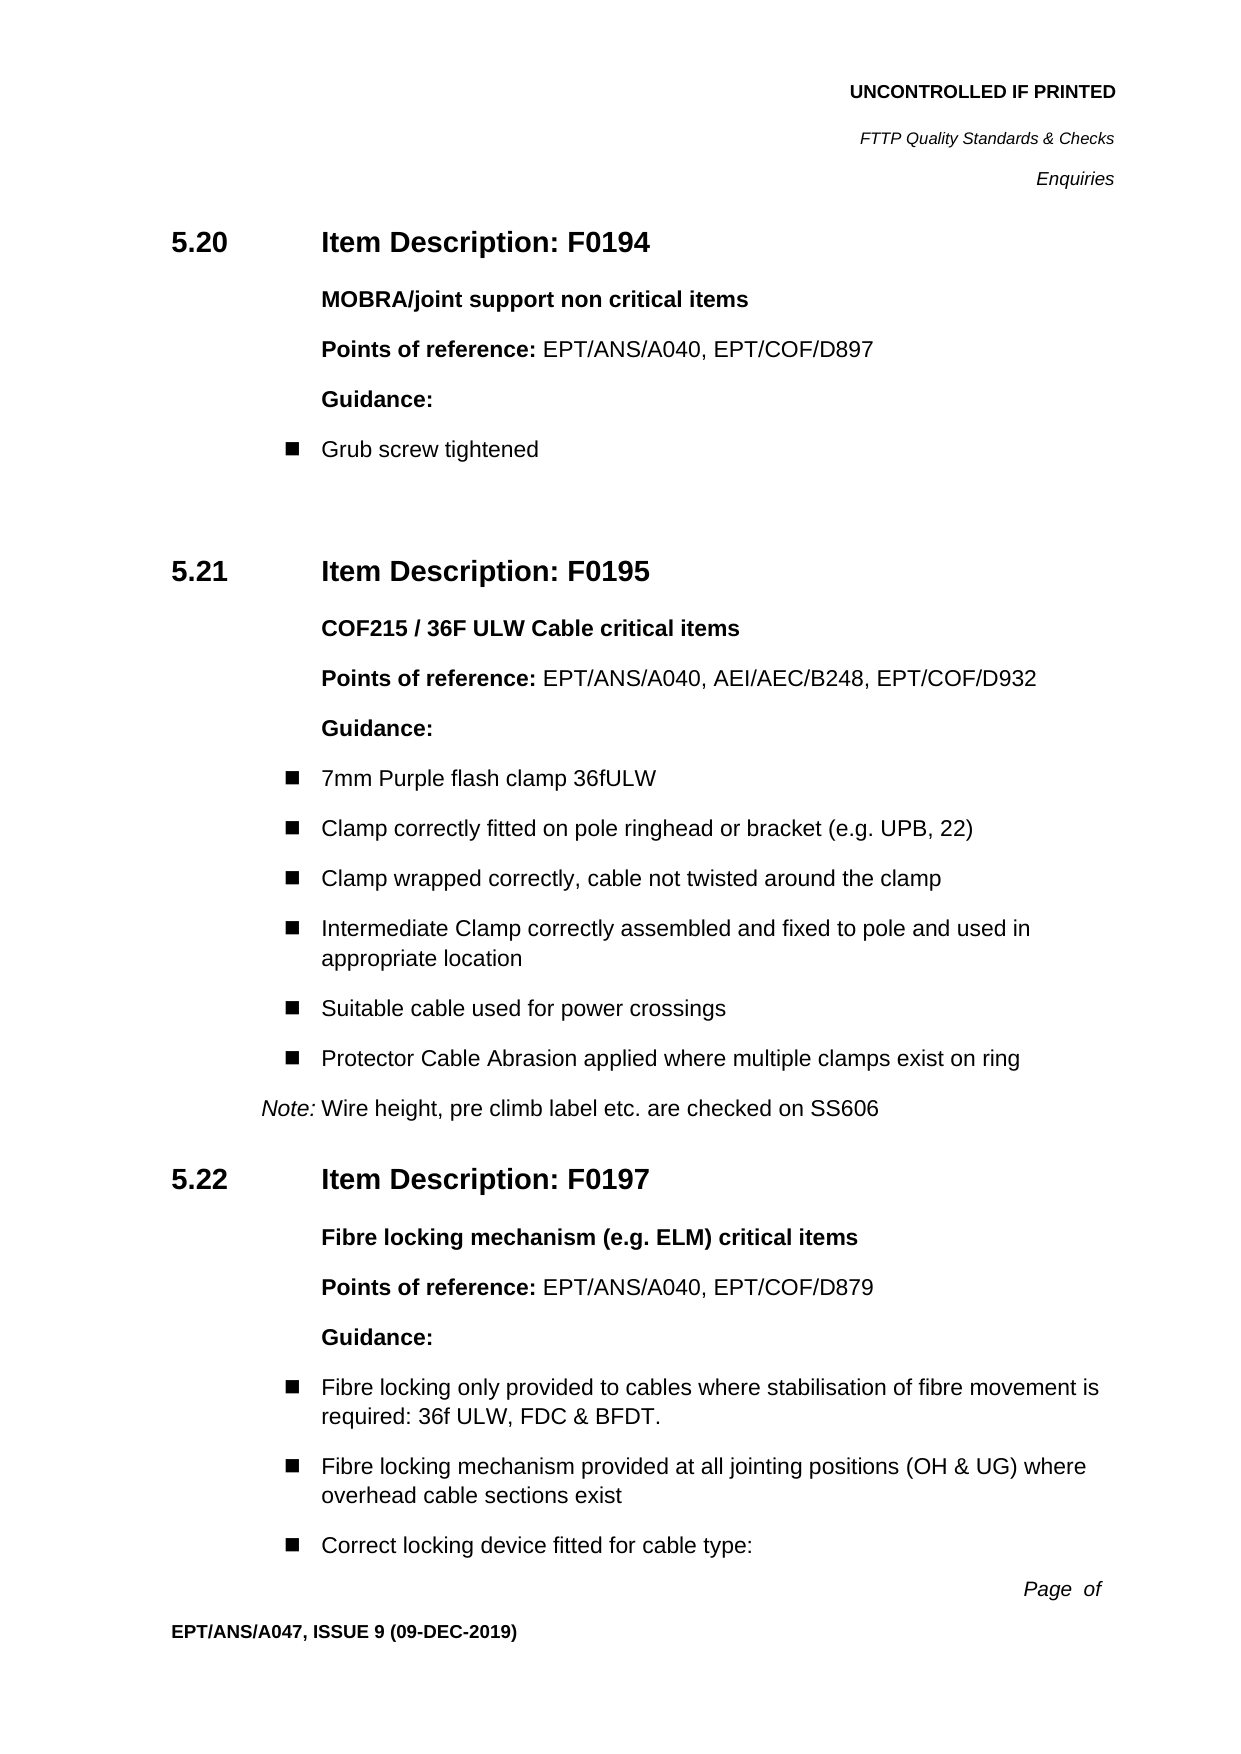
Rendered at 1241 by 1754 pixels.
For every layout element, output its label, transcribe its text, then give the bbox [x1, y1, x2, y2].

text Guidance: [321, 1321, 1114, 1350]
text Points of reference: EPT/ANS/A040, EPT/COF/D897 [321, 333, 1114, 362]
list Suitable cable used for power crossings [284, 992, 1114, 1021]
list Correct locking device fitted for cable type: [284, 1529, 1114, 1558]
text Fibre locking mechanism (e.g. ELM) critical items [321, 1221, 1114, 1250]
subtitle Item Description: F0194 [171, 204, 1114, 258]
list Grub screw tightened [284, 433, 1114, 462]
list Clamp wrapped correctly, cable not twisted around the clamp [284, 862, 1114, 892]
list Clamp correctly fitted on pole ringhead or bracket (e.g. UPB, 22) [284, 812, 1114, 842]
subtitle Item Description: F0197 [171, 1142, 1114, 1196]
text COF215 / 36F ULW Cable critical items [321, 612, 1114, 642]
list Fibre locking only provided to cables where stabilisation of fibre movement is required: 36f ULW, FDC & BFDT. [284, 1371, 1114, 1429]
text Guidance: [321, 712, 1114, 742]
text Points of reference: EPT/ANS/A040, EPT/COF/D879 [321, 1271, 1114, 1300]
text Wire height, pre climb label etc. are checked on SS606 [261, 1092, 1114, 1121]
text MOBRA/joint support non critical items [321, 283, 1114, 312]
list Intermediate Clamp correctly assembled and fixed to pole and used in appropriate location [284, 912, 1114, 971]
text Points of reference: EPT/ANS/A040, AEI/AEC/B248, EPT/COF/D932 [321, 662, 1114, 692]
subtitle Item Description: F0195 [171, 533, 1114, 587]
list Protector Cable Abrasion applied where multiple clamps exist on ring [284, 1042, 1114, 1071]
list Fibre locking mechanism provided at all jointing positions (OH & UG) where overhead cable sections exist [284, 1450, 1114, 1508]
text Guidance: [321, 383, 1114, 412]
list 7mm Purple flash clamp 36fULW [284, 762, 1114, 792]
